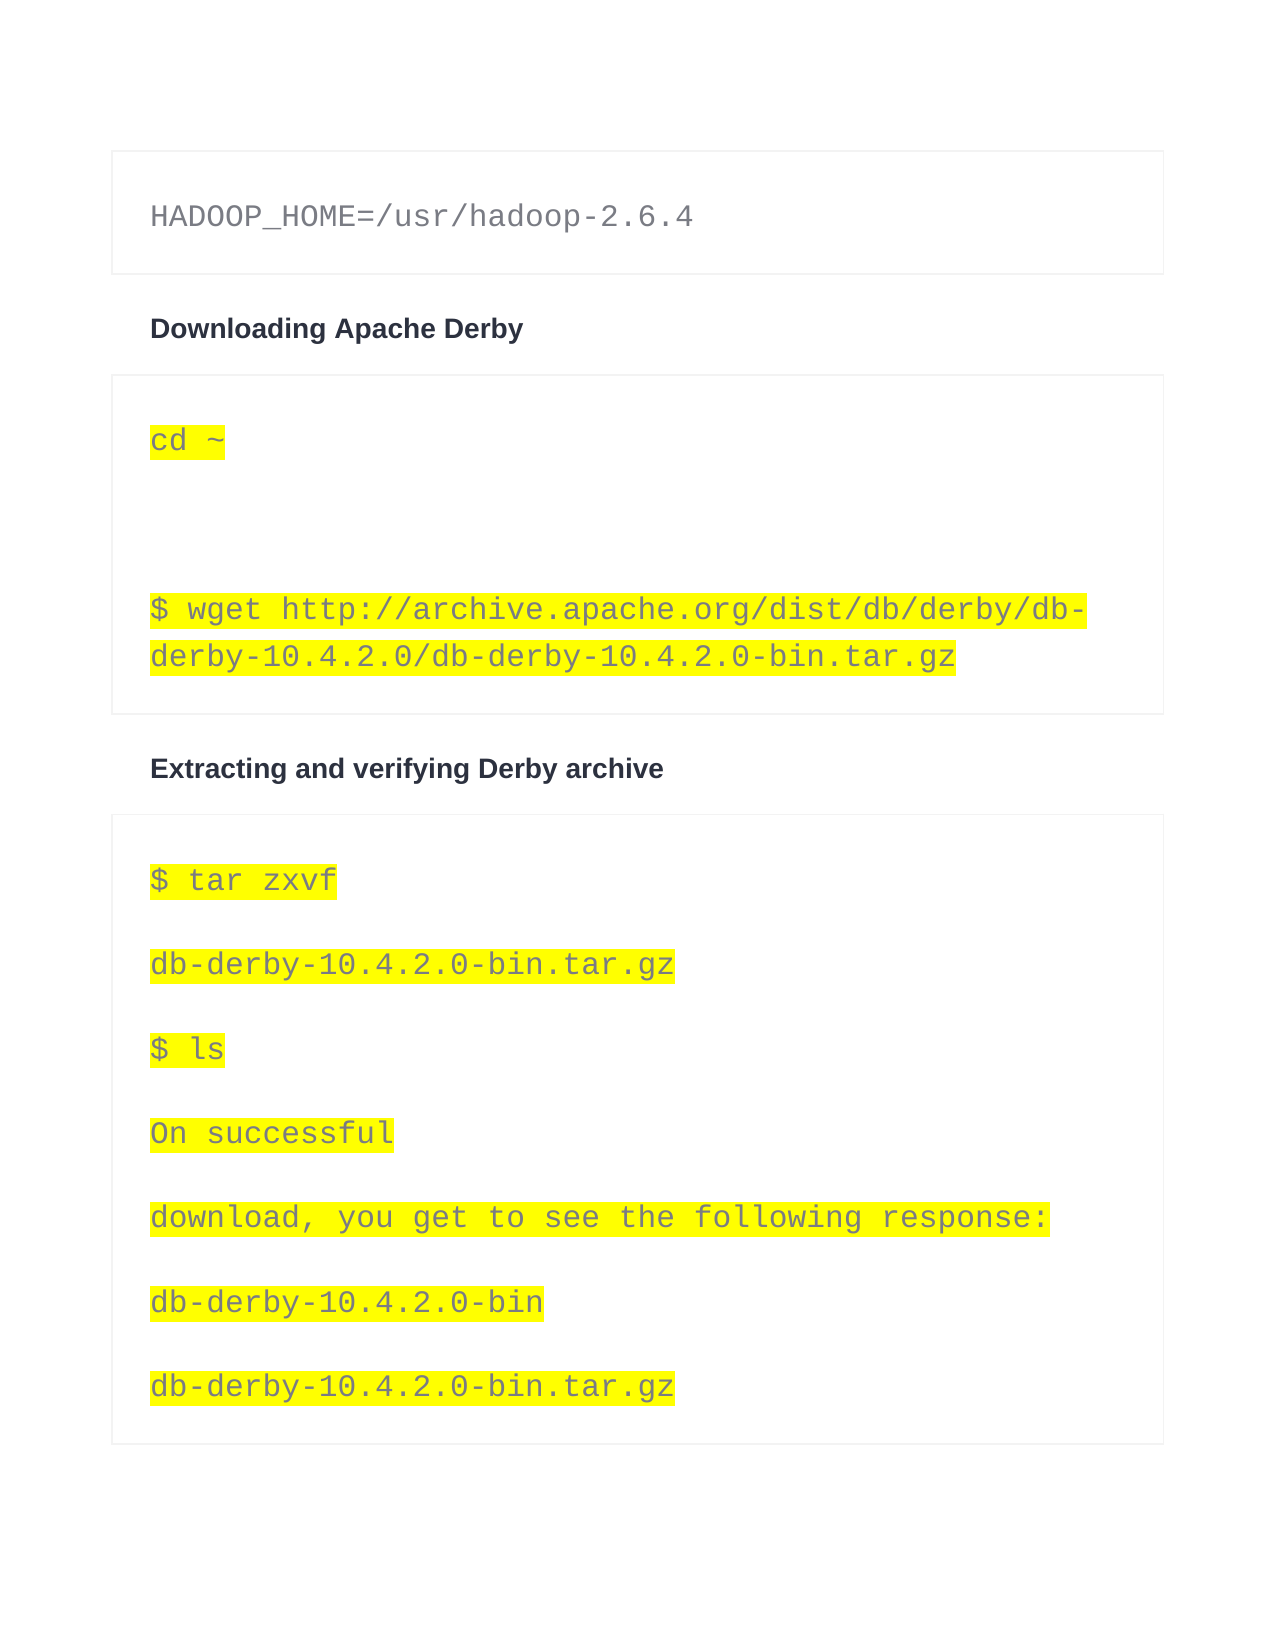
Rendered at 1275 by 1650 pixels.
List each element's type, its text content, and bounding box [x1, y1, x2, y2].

subtitle Extracting and verifying Derby archive [150, 752, 1125, 784]
text db-derby-10.4.2.0-bin [113, 1236, 1163, 1320]
text Downloading Apache Derby [150, 312, 1125, 345]
text $ wget http://archive.apache.org/dist/db/derby/db-derby-10.4.2.0/db-derby-10.4.2.0-bin.tar.gz [113, 543, 1163, 713]
text HADOOP_HOME=/usr/hadoop-2.6.4 [113, 152, 1163, 273]
text cd ~ [113, 376, 1163, 458]
text $ ls [113, 982, 1163, 1067]
text On successful [113, 1067, 1163, 1151]
text db-derby-10.4.2.0-bin.tar.gz [113, 898, 1163, 982]
text download, you get to see the following response: [113, 1151, 1163, 1236]
text $ tar zxvf [113, 815, 1163, 898]
text db-derby-10.4.2.0-bin.tar.gz [113, 1320, 1163, 1443]
